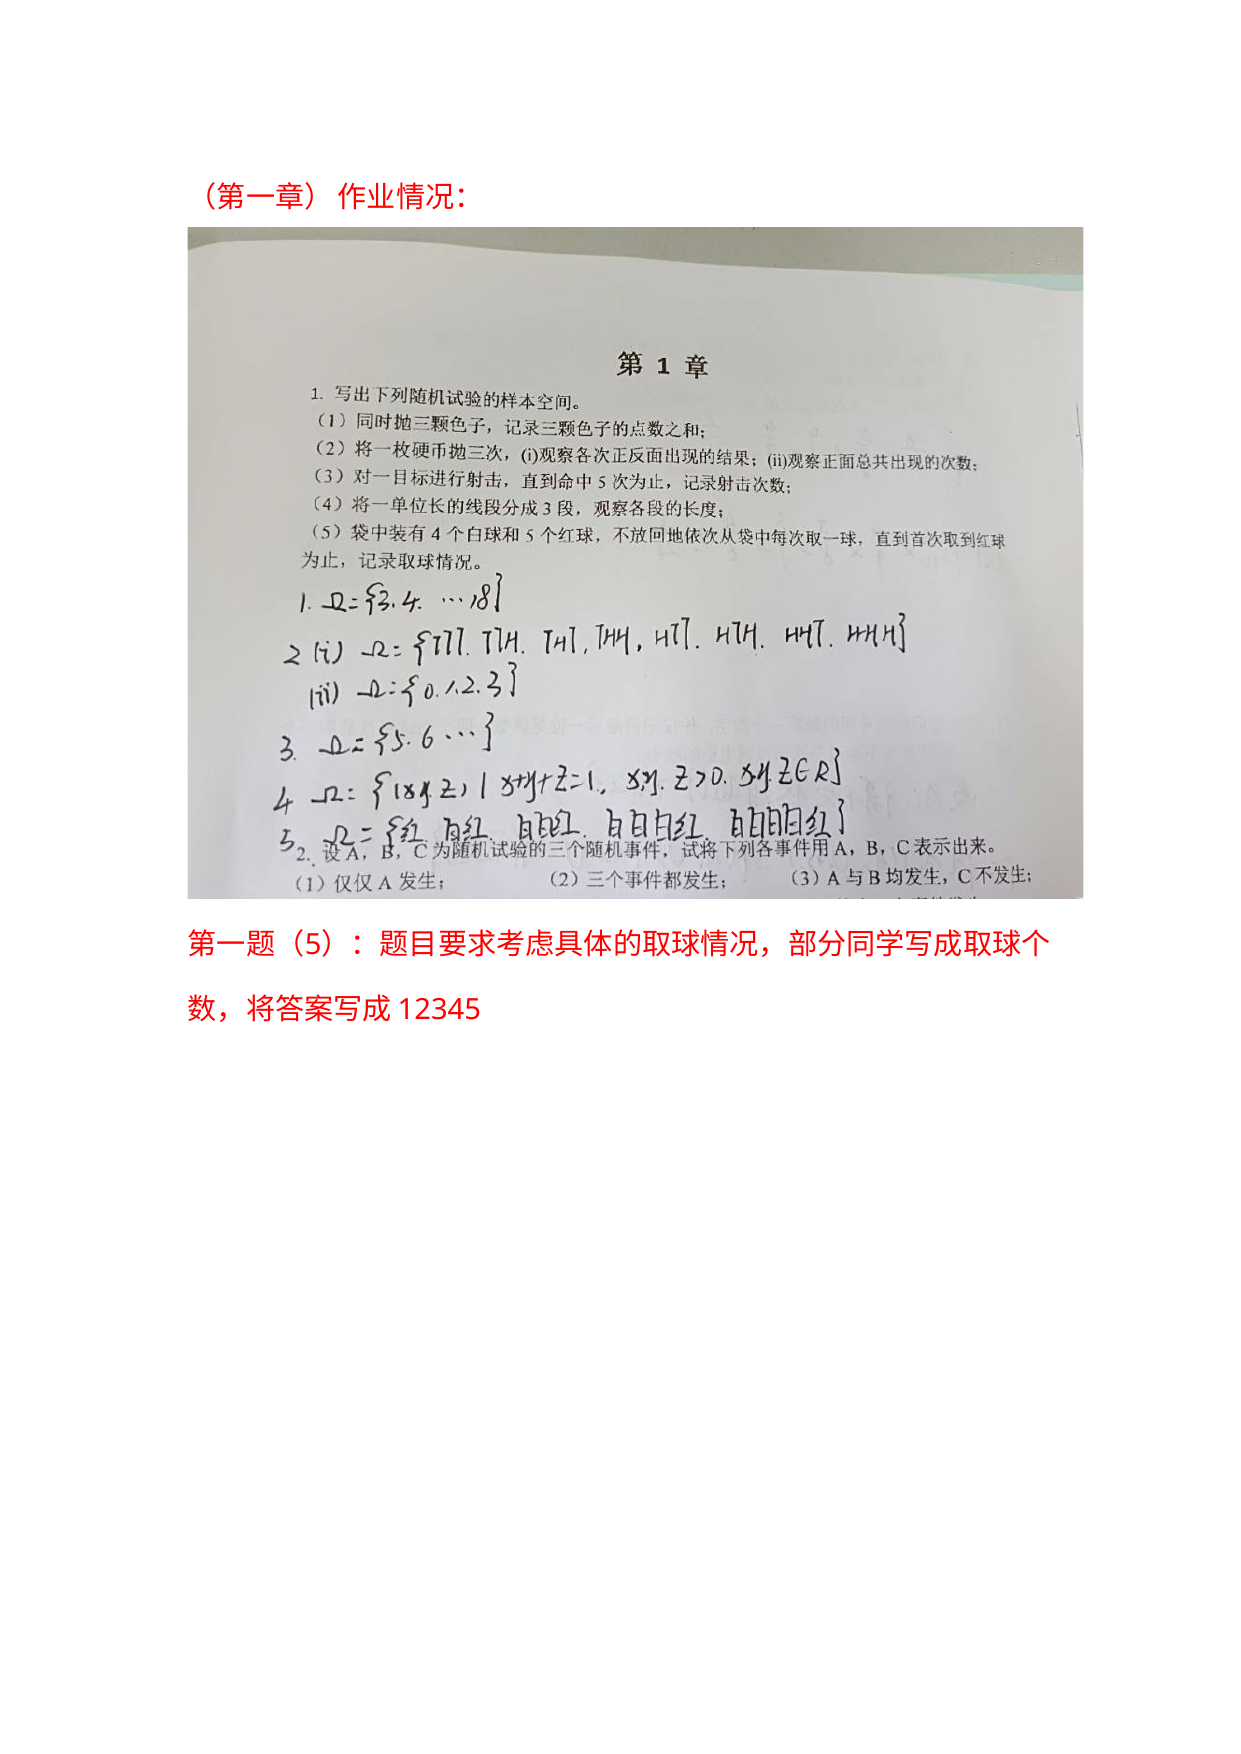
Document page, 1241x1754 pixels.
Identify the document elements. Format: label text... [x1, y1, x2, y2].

text 第一题（5）：题目要求考虑具体的取球情况，部分同学写成取球个数，将答案写成12345 [187, 909, 1053, 1039]
list 作业情况： [187, 162, 1053, 227]
picture [187, 227, 1084, 899]
